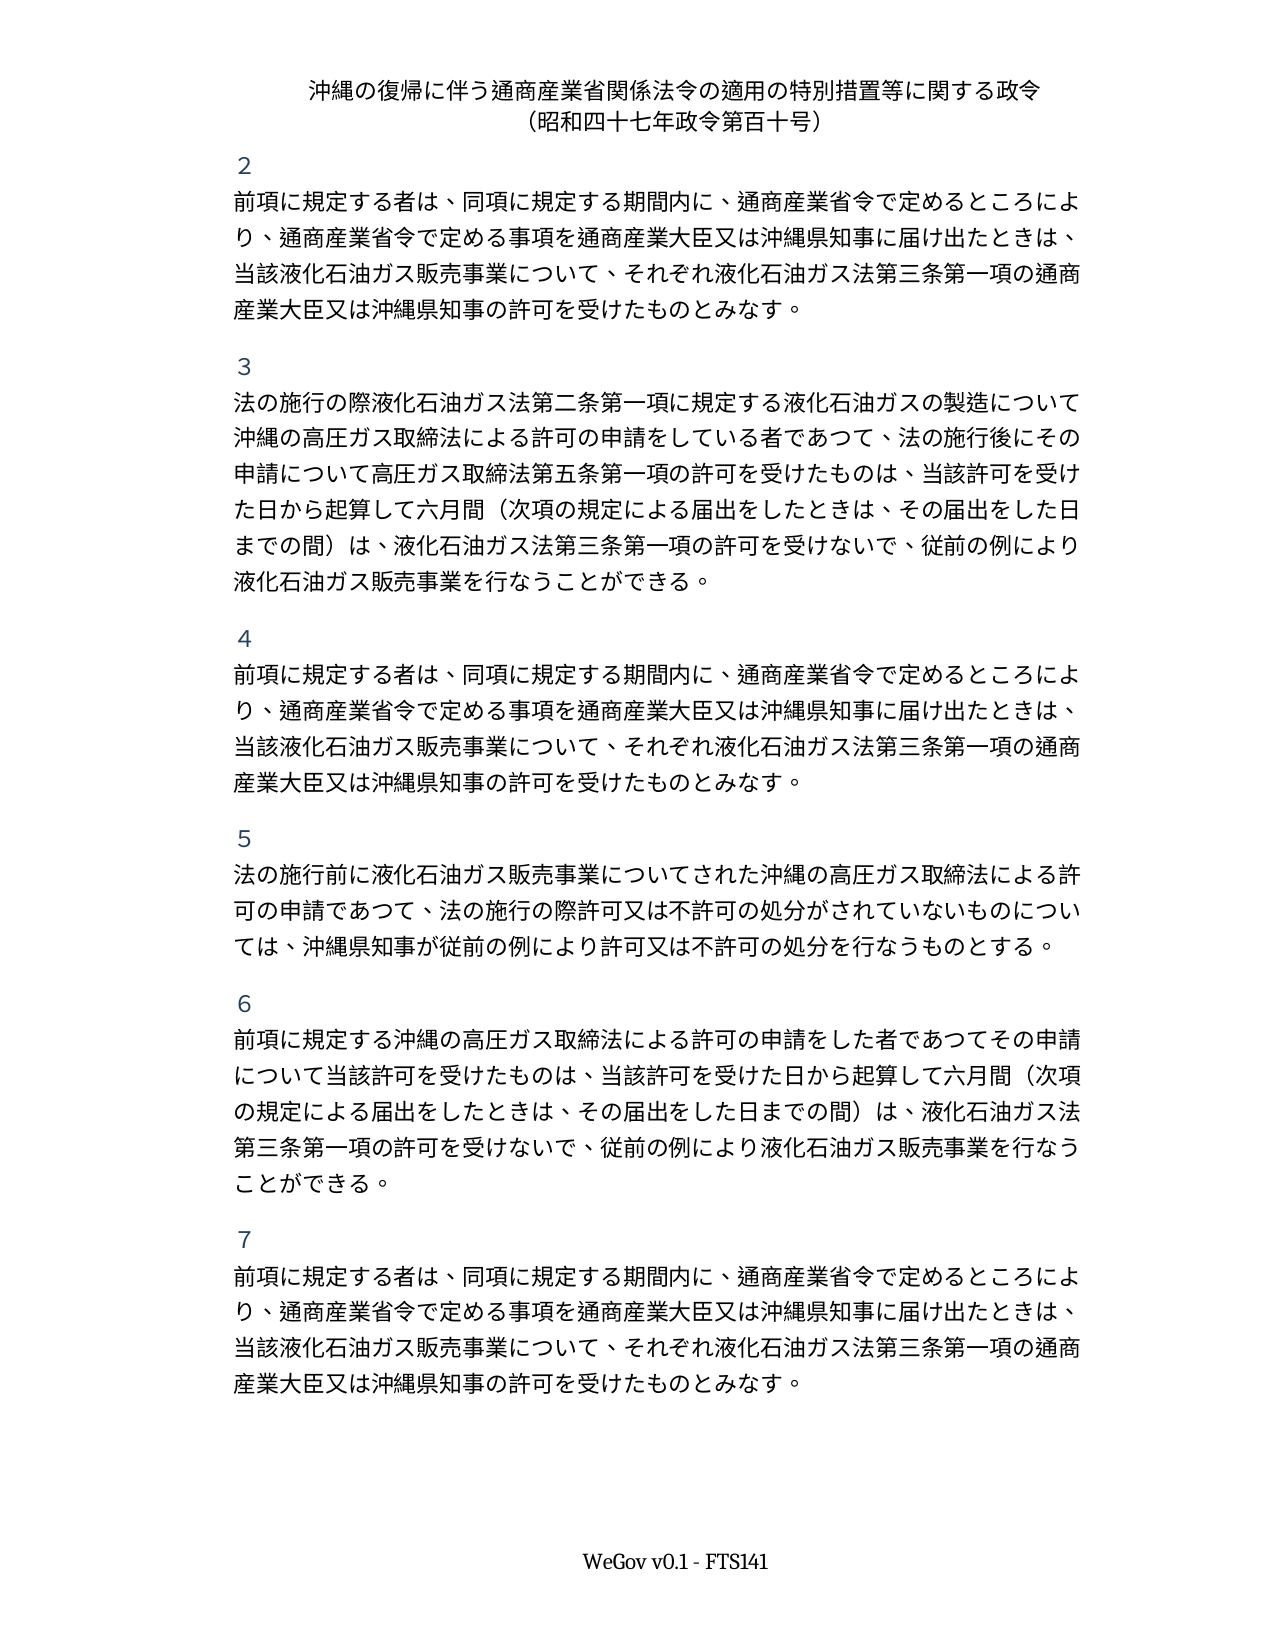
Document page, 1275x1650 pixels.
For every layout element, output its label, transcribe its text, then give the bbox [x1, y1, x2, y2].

text 法の施行の際液化石油ガス法第二条第一項に規定する液化石油ガスの製造について沖縄の高圧ガス取締法による許可の申請をしている者であつて、法の施行後にその申請について高圧ガス取締法第五条第一項の許可を受けたものは、当該許可を受けた日から起算して六月間（次項の規定による届出をしたときは、その届出をした日までの間）は、液化石油ガス法第三条第一項の許可を受けないで、従前の例により液化石油ガス販売事業を行なうことができる。 [233, 386, 1087, 597]
text 前項に規定する者は、同項に規定する期間内に、通商産業省令で定めるところにより、通商産業省令で定める事項を通商産業大臣又は沖縄県知事に届け出たときは、当該液化石油ガス販売事業について、それぞれ液化石油ガス法第三条第一項の通商産業大臣又は沖縄県知事の許可を受けたものとみなす。 [233, 186, 1087, 325]
text 前項に規定する者は、同項に規定する期間内に、通商産業省令で定めるところにより、通商産業省令で定める事項を通商産業大臣又は沖縄県知事に届け出たときは、当該液化石油ガス販売事業について、それぞれ液化石油ガス法第三条第一項の通商産業大臣又は沖縄県知事の許可を受けたものとみなす。 [233, 1260, 1087, 1399]
subtitle ６ [233, 988, 1087, 1019]
subtitle ４ [233, 623, 1087, 654]
subtitle ５ [233, 823, 1087, 855]
text 法の施行前に液化石油ガス販売事業についてされた沖縄の高圧ガス取締法による許可の申請であつて、法の施行の際許可又は不許可の処分がされていないものについては、沖縄県知事が従前の例により許可又は不許可の処分を行なうものとする。 [233, 859, 1087, 962]
text 前項に規定する沖縄の高圧ガス取締法による許可の申請をした者であつてその申請について当該許可を受けたものは、当該許可を受けた日から起算して六月間（次項の規定による届出をしたときは、その届出をした日までの間）は、液化石油ガス法第三条第一項の許可を受けないで、従前の例により液化石油ガス販売事業を行なうことができる。 [233, 1024, 1087, 1199]
subtitle ２ [233, 150, 1087, 181]
subtitle ７ [233, 1224, 1087, 1256]
subtitle ３ [233, 351, 1087, 382]
text 前項に規定する者は、同項に規定する期間内に、通商産業省令で定めるところにより、通商産業省令で定める事項を通商産業大臣又は沖縄県知事に届け出たときは、当該液化石油ガス販売事業について、それぞれ液化石油ガス法第三条第一項の通商産業大臣又は沖縄県知事の許可を受けたものとみなす。 [233, 659, 1087, 798]
